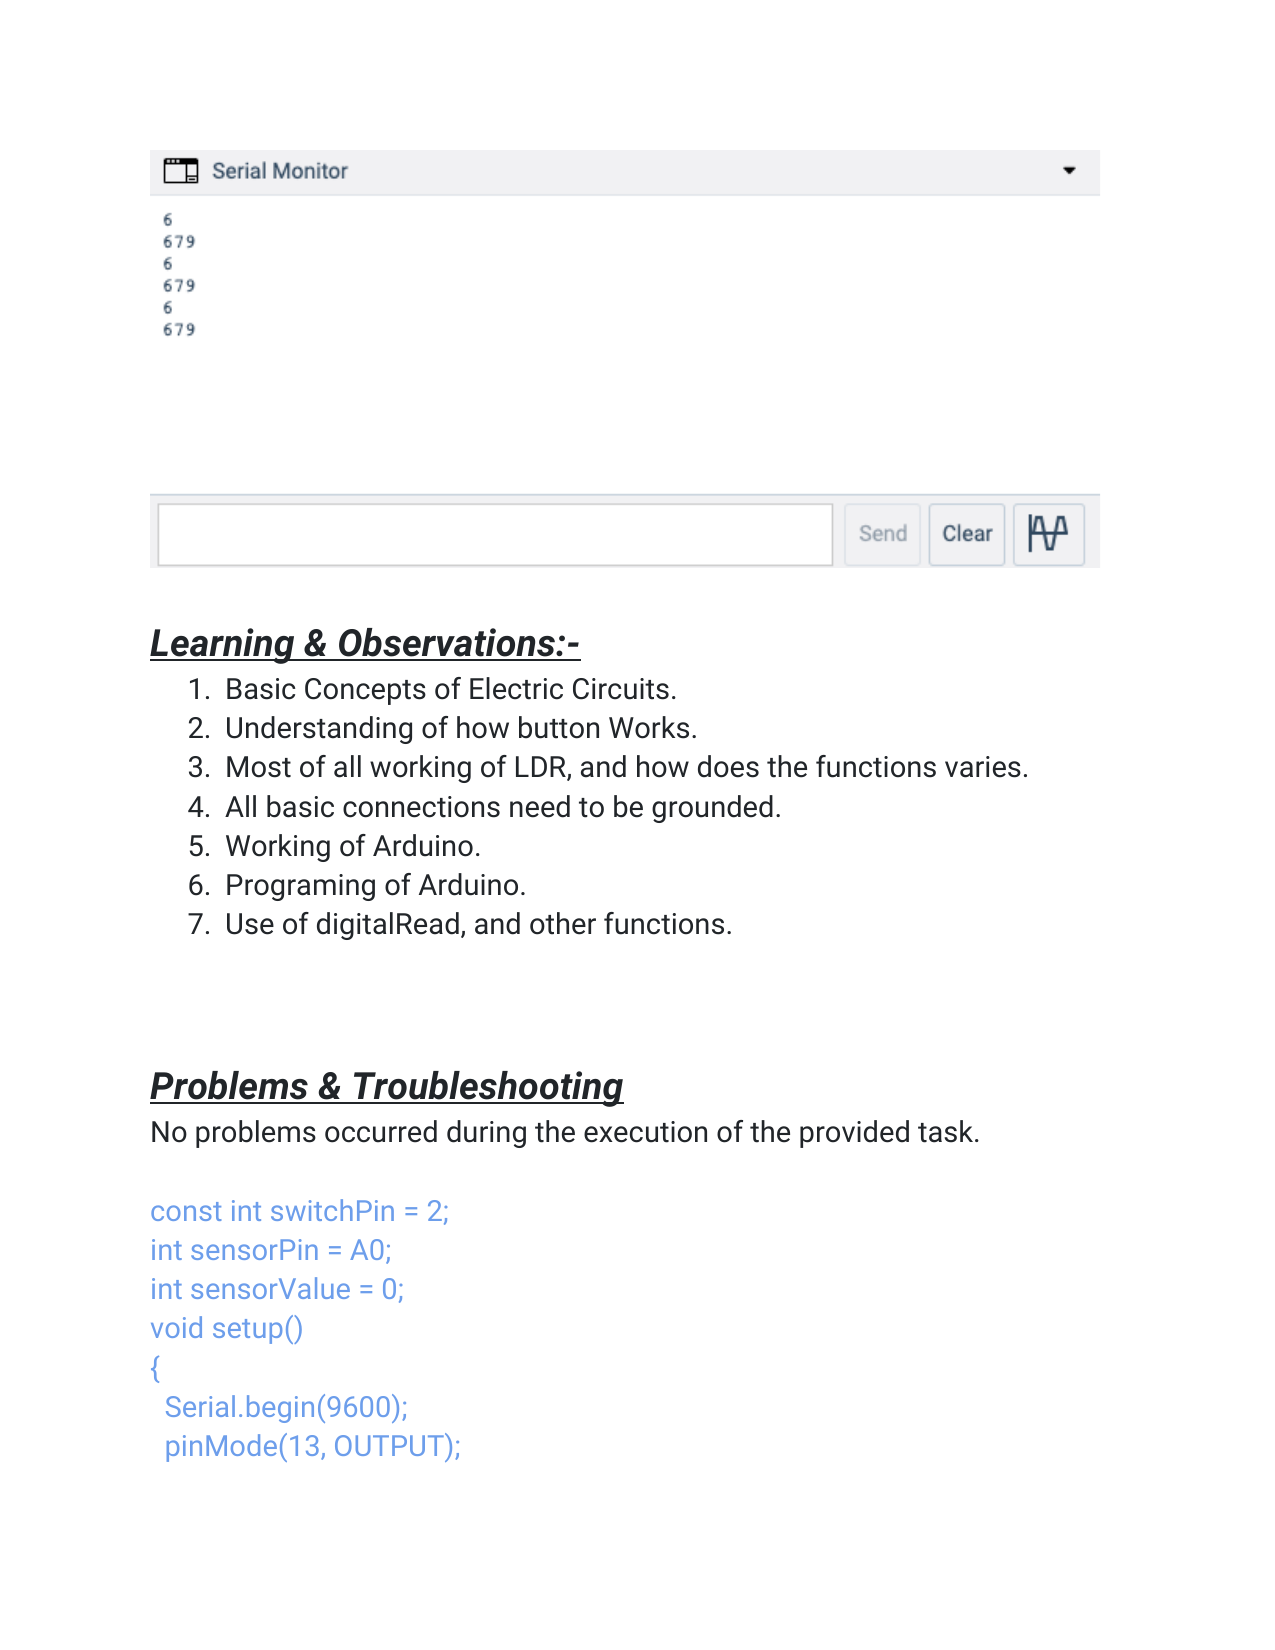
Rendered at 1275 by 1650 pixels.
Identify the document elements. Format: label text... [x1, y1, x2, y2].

list Basic Concepts of Electric Circuits. [187, 672, 1125, 706]
list Working of Arduino. [187, 829, 1125, 863]
picture [150, 150, 1100, 568]
list Understanding of how button Works. [187, 711, 1125, 746]
list Most of all working of LDR, and how does the functions varies. [187, 751, 1125, 785]
text Learning & Observations:- [150, 622, 1125, 666]
text Serial.begin(9600); [150, 1390, 1125, 1424]
text { [150, 1351, 1125, 1385]
text No problems occurred during the execution of the provided task. [150, 1115, 1125, 1149]
list Programing of Arduino. [187, 868, 1125, 903]
text void setup() [150, 1312, 1125, 1346]
text int sensorPin = A0; [150, 1233, 1125, 1267]
list Use of digitalRead, and other functions. [187, 908, 1125, 942]
list All basic connections need to be grounded. [187, 790, 1125, 824]
text const int switchPin = 2; [150, 1194, 1125, 1228]
text int sensorValue = 0; [150, 1272, 1125, 1307]
text Problems & Troubleshooting [150, 1065, 1125, 1109]
text pinMode(13, OUTPUT); [150, 1429, 1125, 1464]
